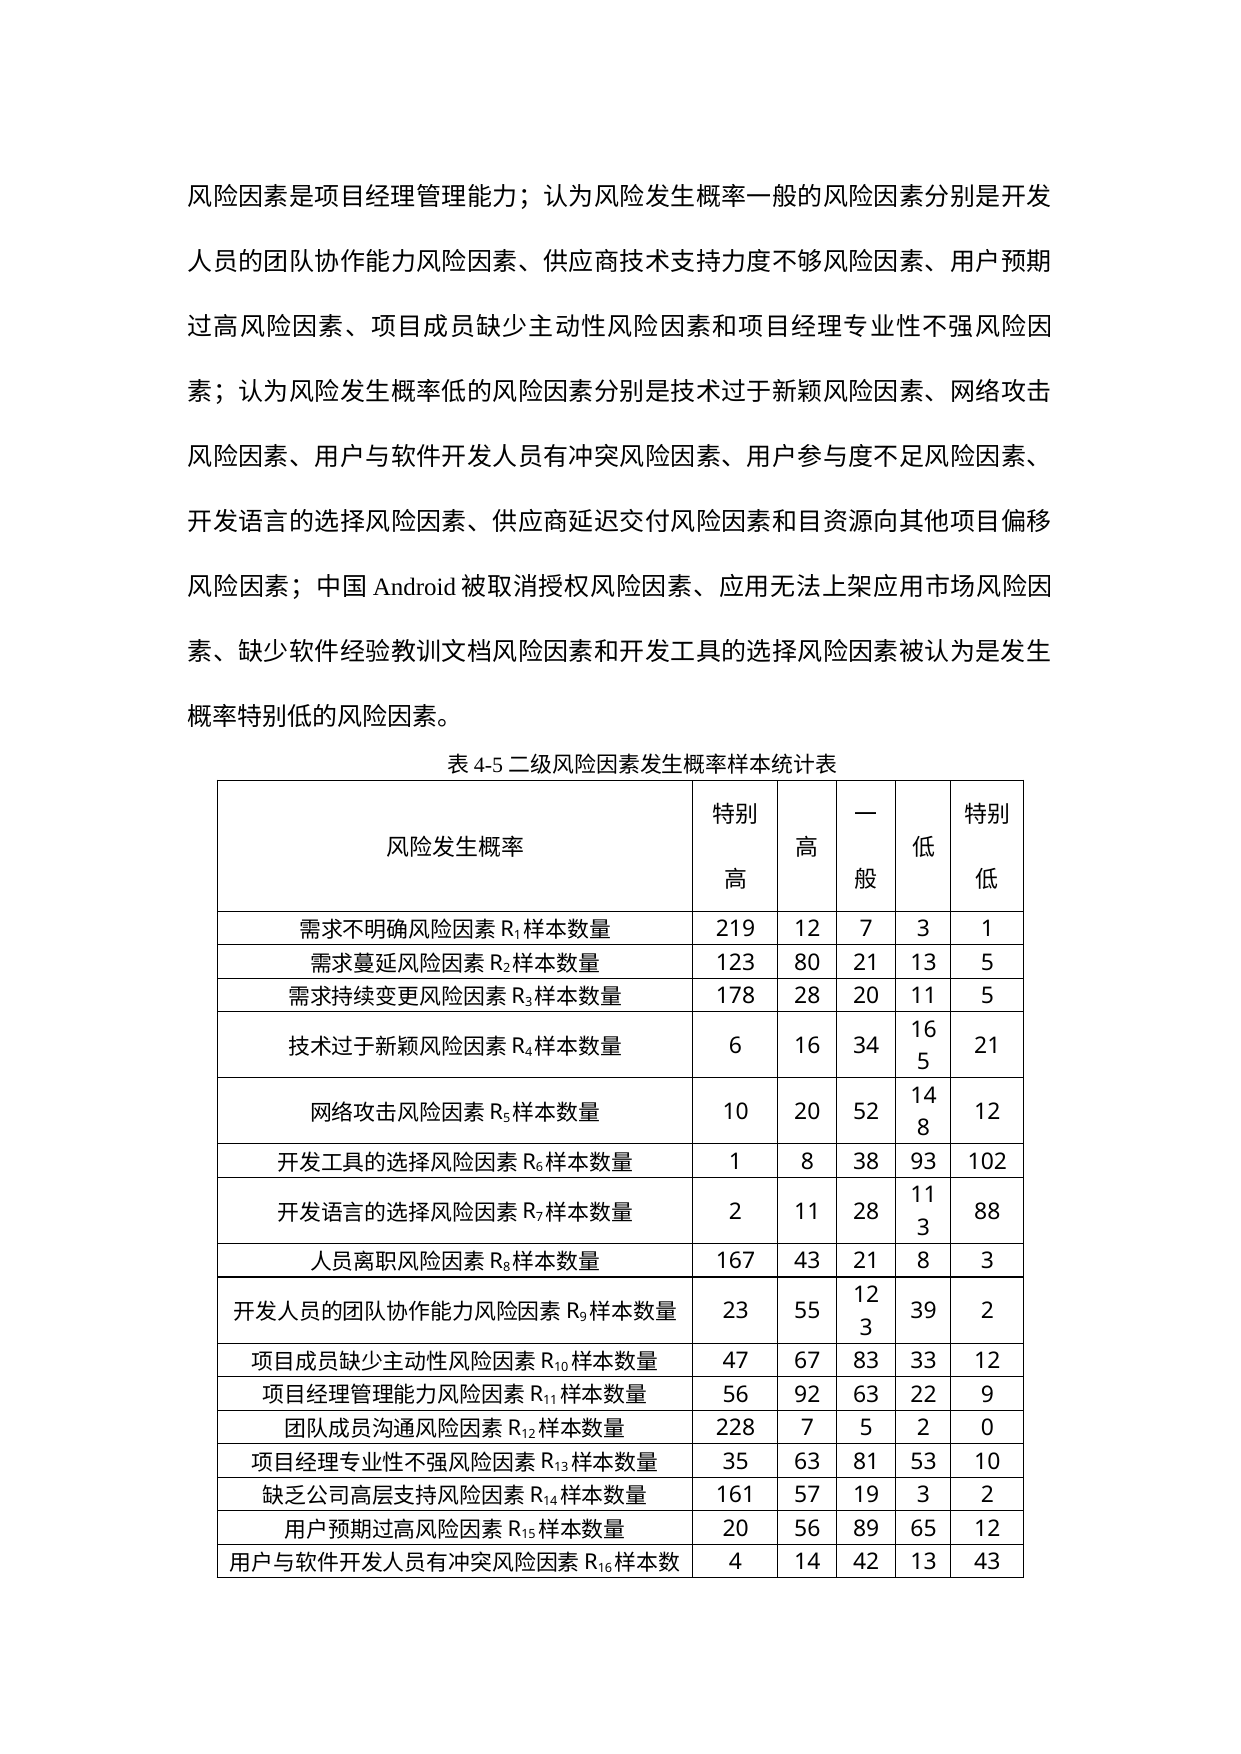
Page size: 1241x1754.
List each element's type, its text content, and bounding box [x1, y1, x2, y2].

table_cell 23 [693, 1278, 777, 1342]
table_cell 123 [693, 945, 777, 978]
table_cell 9 [951, 1377, 1023, 1409]
table_cell 39 [896, 1278, 950, 1342]
table_cell 38 [837, 1144, 895, 1177]
table_cell 11 [778, 1178, 836, 1243]
table_cell 2 [951, 1278, 1023, 1342]
table_cell 63 [778, 1444, 836, 1477]
table_header 低 [896, 781, 950, 911]
table_cell 网络攻击风险因素R5样本数量 [218, 1078, 692, 1143]
table_cell 4 [693, 1545, 777, 1577]
table_cell 55 [778, 1278, 836, 1342]
table_cell 3 [896, 1478, 950, 1510]
table_cell 用户与软件开发人员有冲突风险因素R16样本数量 [218, 1545, 692, 1577]
table_cell 165 [896, 1012, 950, 1077]
table_cell 7 [837, 912, 895, 944]
table_cell 228 [693, 1411, 777, 1443]
table_cell 56 [778, 1511, 836, 1544]
table_cell 92 [778, 1377, 836, 1409]
table_cell 12 [951, 1344, 1023, 1376]
table_cell 47 [693, 1344, 777, 1376]
table_cell 5 [951, 979, 1023, 1011]
table_cell 123 [837, 1278, 895, 1342]
table_cell 7 [778, 1411, 836, 1443]
list 表4-5 二级风险因素发生概率样本统计表 [187, 747, 1053, 779]
table_cell 139 [896, 1545, 950, 1577]
table_cell 88 [951, 1178, 1023, 1243]
table_cell 22 [896, 1377, 950, 1409]
table_cell 21 [951, 1012, 1023, 1077]
table_cell 21 [837, 945, 895, 978]
table_cell 43 [778, 1244, 836, 1276]
table_cell 113 [896, 1178, 950, 1243]
table_cell 项目成员缺少主动性风险因素R10样本数量 [218, 1344, 692, 1376]
table_cell 65 [896, 1511, 950, 1544]
table_cell 43 [951, 1545, 1023, 1577]
table_cell 67 [778, 1344, 836, 1376]
table_cell 42 [837, 1545, 895, 1577]
table_cell 2 [693, 1178, 777, 1243]
table_cell 2 [951, 1478, 1023, 1510]
table_cell 28 [837, 1178, 895, 1243]
table_header 风险发生概率 [218, 781, 692, 911]
table_cell 148 [896, 1078, 950, 1143]
table_cell 1 [951, 912, 1023, 944]
table_cell 20 [693, 1511, 777, 1544]
table_cell 项目经理专业性不强风险因素R13样本数量 [218, 1444, 692, 1477]
table_cell 52 [837, 1078, 895, 1143]
table_cell 102 [951, 1144, 1023, 1177]
table_cell 8 [896, 1244, 950, 1276]
table_cell 用户预期过高风险因素R15样本数量 [218, 1511, 692, 1544]
table_cell 93 [896, 1144, 950, 1177]
table_header 特别低 [951, 781, 1023, 911]
table_cell 16 [778, 1012, 836, 1077]
table_cell 219 [693, 912, 777, 944]
table_cell 80 [778, 945, 836, 978]
table_cell 81 [837, 1444, 895, 1477]
table_header 一般 [837, 781, 895, 911]
table_cell 10 [693, 1078, 777, 1143]
table_cell 需求蔓延风险因素R2样本数量 [218, 945, 692, 978]
table_cell 34 [837, 1012, 895, 1077]
table_cell 11 [896, 979, 950, 1011]
table_cell 21 [837, 1244, 895, 1276]
table_cell 14 [778, 1545, 836, 1577]
table_cell 人员离职风险因素R8样本数量 [218, 1244, 692, 1276]
table_cell 13 [896, 945, 950, 978]
table_cell 12 [951, 1511, 1023, 1544]
table_cell 167 [693, 1244, 777, 1276]
table_cell 开发人员的团队协作能力风险因素R9样本数量 [218, 1278, 692, 1342]
table_cell 19 [837, 1478, 895, 1510]
table_cell 5 [837, 1411, 895, 1443]
table_cell 2 [896, 1411, 950, 1443]
table_cell 开发工具的选择风险因素R6样本数量 [218, 1144, 692, 1177]
table_cell 20 [778, 1078, 836, 1143]
table_cell 35 [693, 1444, 777, 1477]
table_cell 0 [951, 1411, 1023, 1443]
table_cell 57 [778, 1478, 836, 1510]
table_cell 10 [951, 1444, 1023, 1477]
table_cell 1 [693, 1144, 777, 1177]
table_cell 开发语言的选择风险因素R7样本数量 [218, 1178, 692, 1243]
table_header 特别高 [693, 781, 777, 911]
table_cell 需求持续变更风险因素R3样本数量 [218, 979, 692, 1011]
table_cell 178 [693, 979, 777, 1011]
table_cell 12 [951, 1078, 1023, 1143]
table_cell 20 [837, 979, 895, 1011]
table_cell 83 [837, 1344, 895, 1376]
table_cell 团队成员沟通风险因素R12样本数量 [218, 1411, 692, 1443]
table_cell 需求不明确风险因素R1样本数量 [218, 912, 692, 944]
table_cell 161 [693, 1478, 777, 1510]
table_cell 项目经理管理能力风险因素R11样本数量 [218, 1377, 692, 1409]
table_cell 5 [951, 945, 1023, 978]
table_cell 3 [896, 912, 950, 944]
table_cell 6 [693, 1012, 777, 1077]
table_cell 12 [778, 912, 836, 944]
table_cell 技术过于新颖风险因素R4样本数量 [218, 1012, 692, 1077]
table_cell 53 [896, 1444, 950, 1477]
table_header 高 [778, 781, 836, 911]
table_cell 89 [837, 1511, 895, 1544]
table_cell 33 [896, 1344, 950, 1376]
table_cell 63 [837, 1377, 895, 1409]
table_cell 缺乏公司高层支持风险因素R14样本数量 [218, 1478, 692, 1510]
table_cell 28 [778, 979, 836, 1011]
table_cell 3 [951, 1244, 1023, 1276]
table_cell 8 [778, 1144, 836, 1177]
table_cell 56 [693, 1377, 777, 1409]
